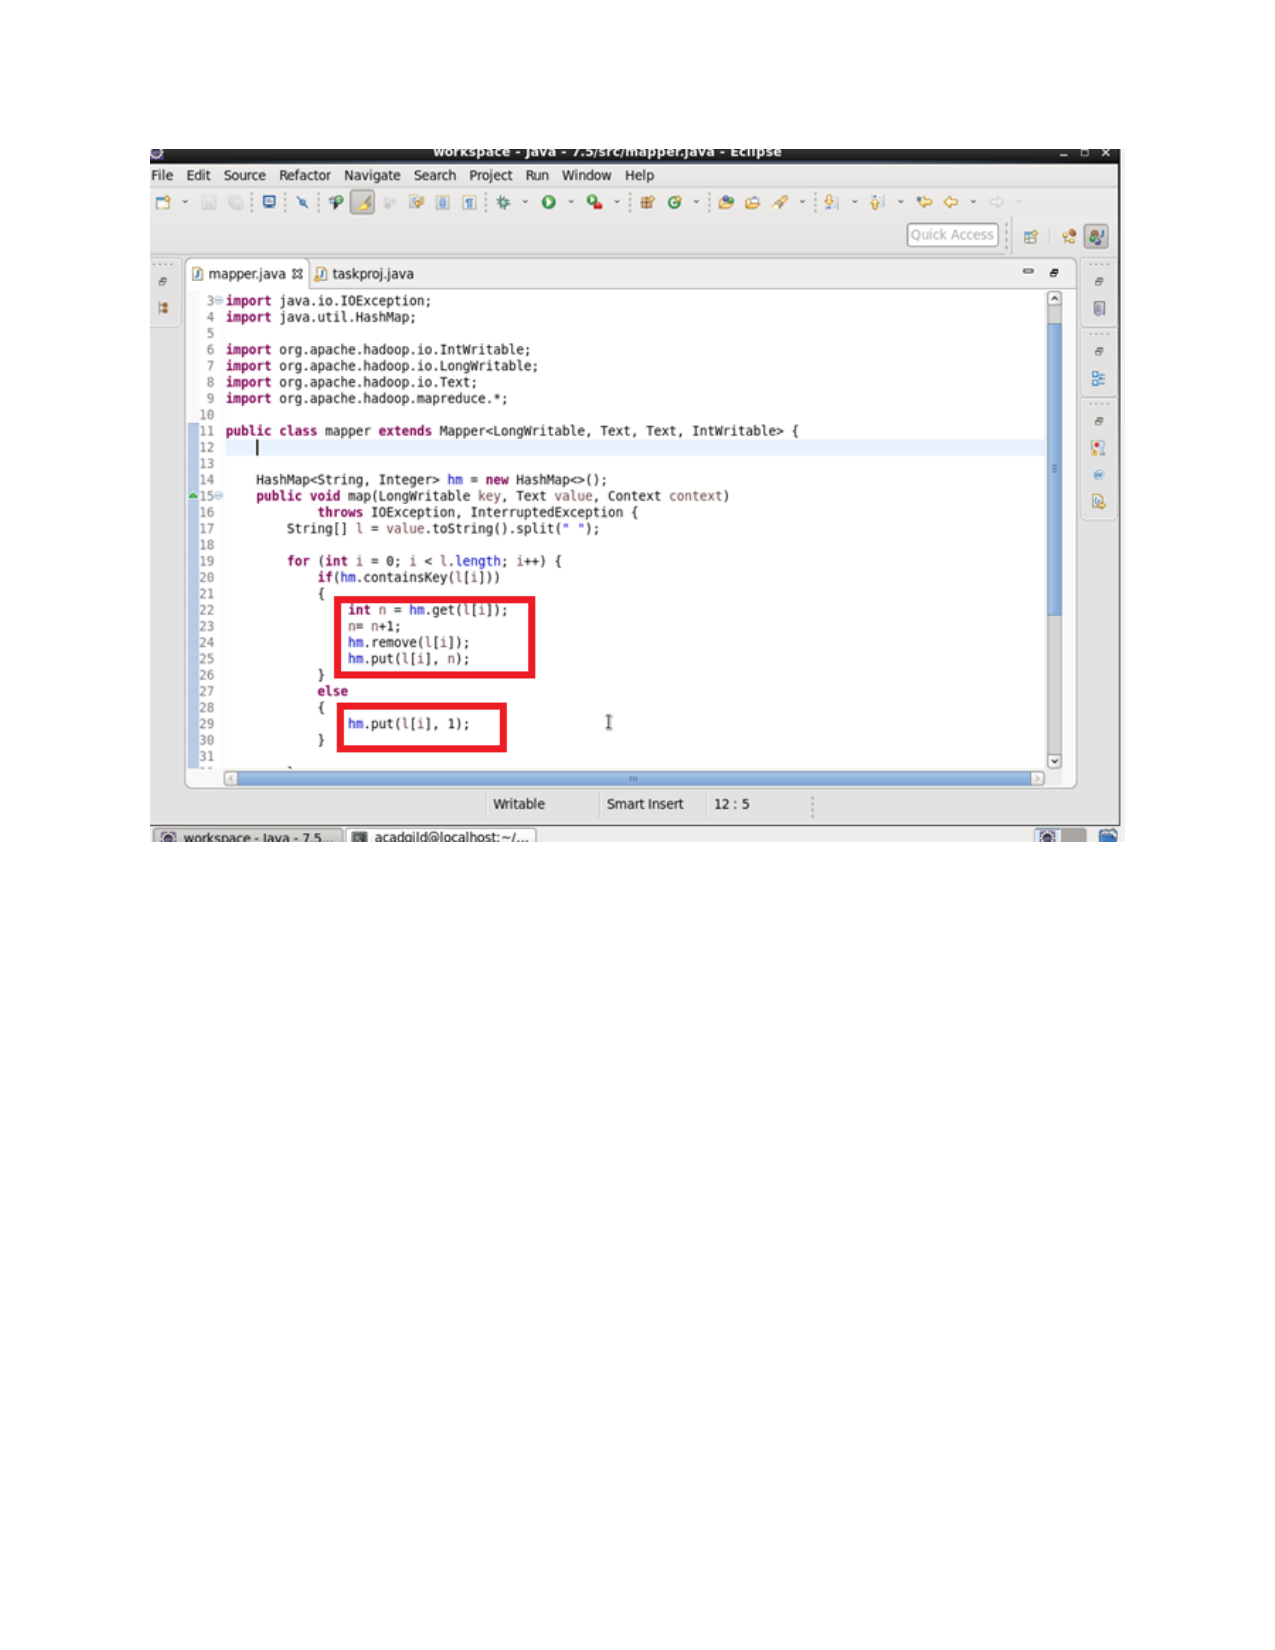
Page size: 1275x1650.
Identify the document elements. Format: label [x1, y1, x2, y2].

picture [150, 149, 1125, 842]
